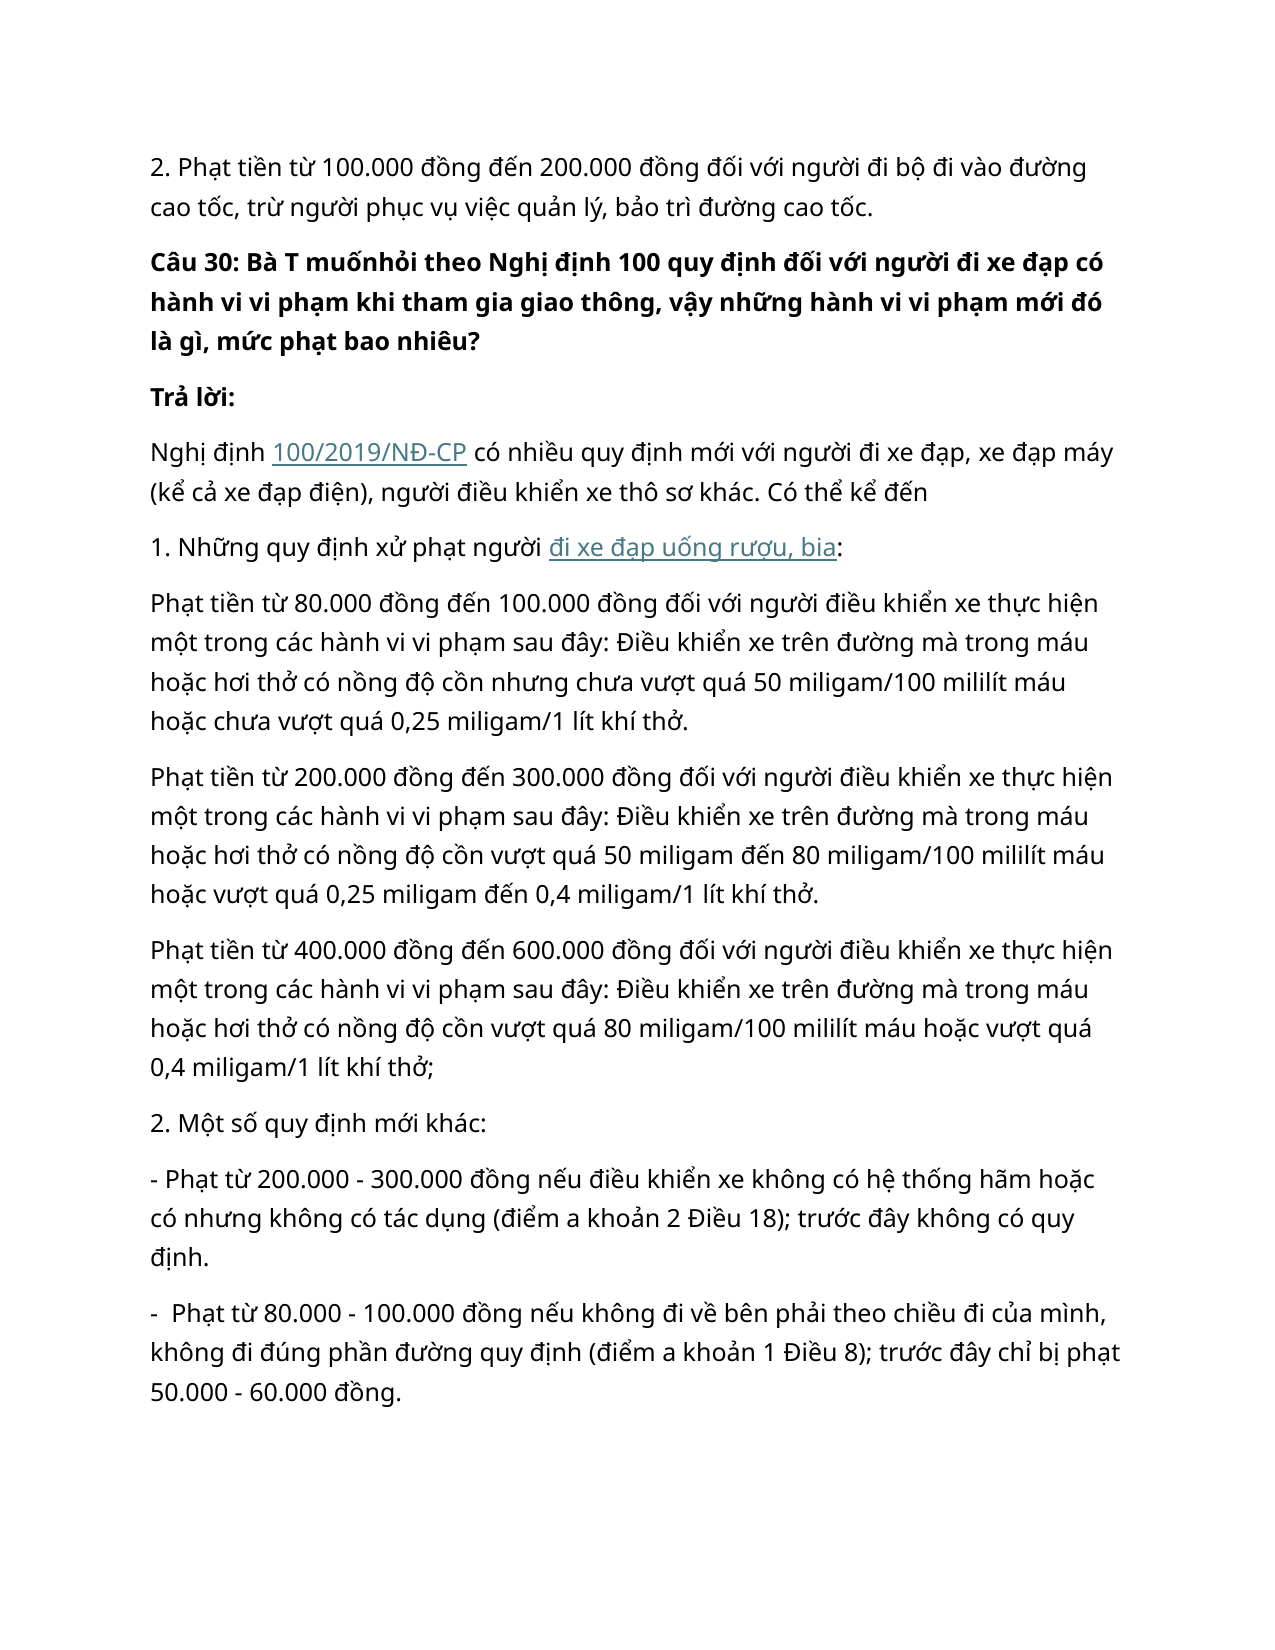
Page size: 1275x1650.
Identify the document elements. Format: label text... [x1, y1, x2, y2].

text Phạt tiền từ 80.000 đồng đến 100.000 đồng đối với người điều khiển xe thực hiện một trong các hành vi vi phạm sau đây: Điều khiển xe trên đường mà trong máu hoặc hơi thở có nồng độ cồn nhưng chưa vượt quá 50 miligam/100 mililít máu hoặc chưa vượt quá 0,25 miligam/1 lít khí thở. [150, 586, 1125, 737]
text Phạt tiền từ 400.000 đồng đến 600.000 đồng đối với người điều khiển xe thực hiện một trong các hành vi vi phạm sau đây: Điều khiển xe trên đường mà trong máu hoặc hơi thở có nồng độ cồn vượt quá 80 miligam/100 mililít máu hoặc vượt quá 0,4 miligam/1 lít khí thở; [150, 932, 1125, 1084]
text - Phạt từ 80.000 - 100.000 đồng nếu không đi về bên phải theo chiều đi của mình, không đi đúng phần đường quy định (điểm a khoản 1 Điều 8); trước đây chỉ bị phạt 50.000 - 60.000 đồng. [150, 1296, 1125, 1408]
text Câu 30: Bà T muốnhỏi theo Nghị định 100 quy định đối với người đi xe đạp có hành vi vi phạm khi tham gia giao thông, vậy những hành vi vi phạm mới đó là gì, mức phạt bao nhiêu? [150, 245, 1125, 357]
text 2. Một số quy định mới khác: [150, 1106, 1125, 1140]
text Nghị định 100/2019/NĐ-CP có nhiều quy định mới với người đi xe đạp, xe đạp máy (kể cả xe đạp điện), người điều khiển xe thô sơ khác. Có thể kể đến [150, 435, 1125, 508]
text Trả lời: [150, 379, 1125, 413]
text 1. Những quy định xử phạt người đi xe đạp uống rượu, bia: [150, 530, 1125, 564]
text 2. Phạt tiền từ 100.000 đồng đến 200.000 đồng đối với người đi bộ đi vào đường cao tốc, trừ người phục vụ việc quản lý, bảo trì đường cao tốc. [150, 150, 1125, 223]
text - Phạt từ 200.000 - 300.000 đồng nếu điều khiển xe không có hệ thống hãm hoặc có nhưng không có tác dụng (điểm a khoản 2 Điều 18); trước đây không có quy định. [150, 1162, 1125, 1274]
text Phạt tiền từ 200.000 đồng đến 300.000 đồng đối với người điều khiển xe thực hiện một trong các hành vi vi phạm sau đây: Điều khiển xe trên đường mà trong máu hoặc hơi thở có nồng độ cồn vượt quá 50 miligam đến 80 miligam/100 mililít máu hoặc vượt quá 0,25 miligam đến 0,4 miligam/1 lít khí thở. [150, 759, 1125, 911]
